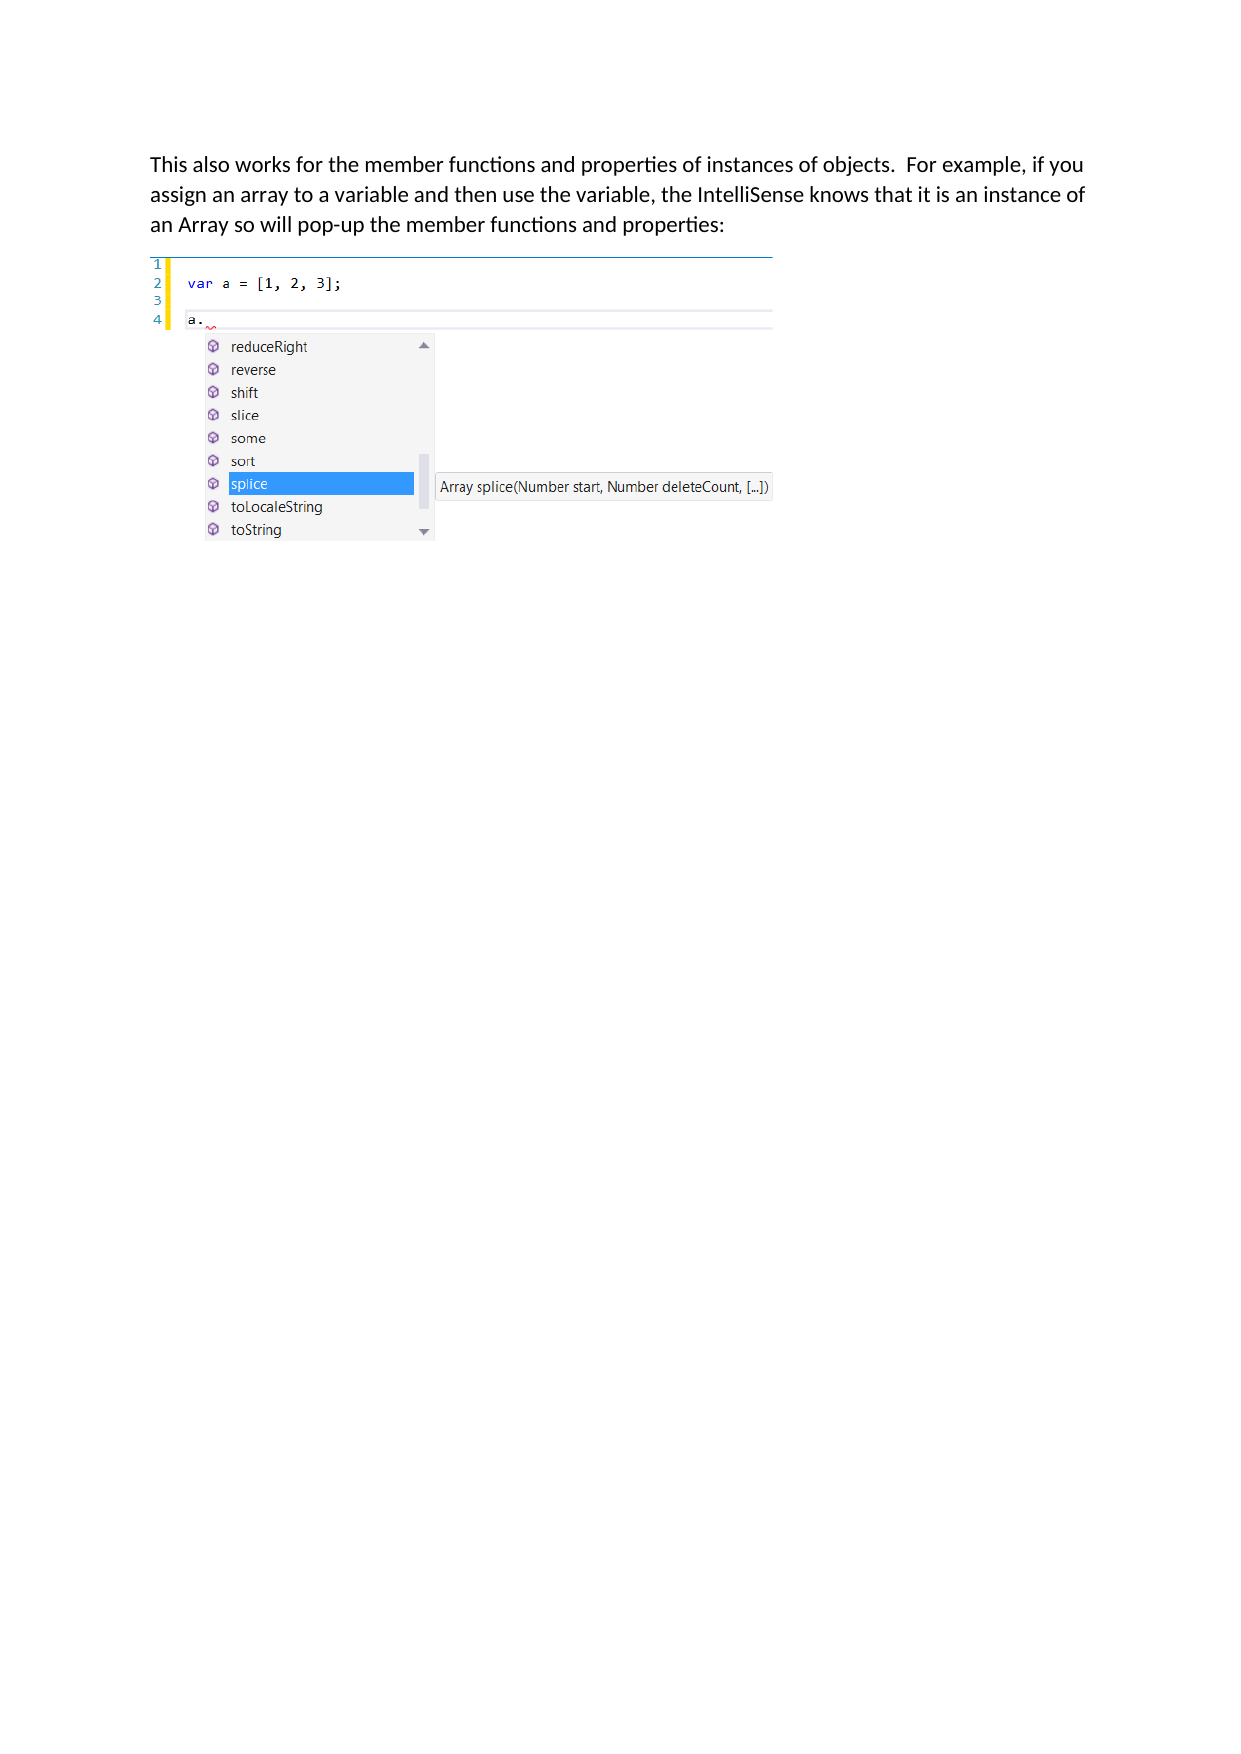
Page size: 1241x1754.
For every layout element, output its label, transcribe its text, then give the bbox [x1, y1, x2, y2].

text This also works for the member functions and properties of instances of objects. For example, if you assign an array to a variable and then use the variable, the IntelliSense knows that it is an instance of an Array so will pop-up the member functions and properties: [150, 150, 1090, 238]
picture [150, 257, 773, 541]
